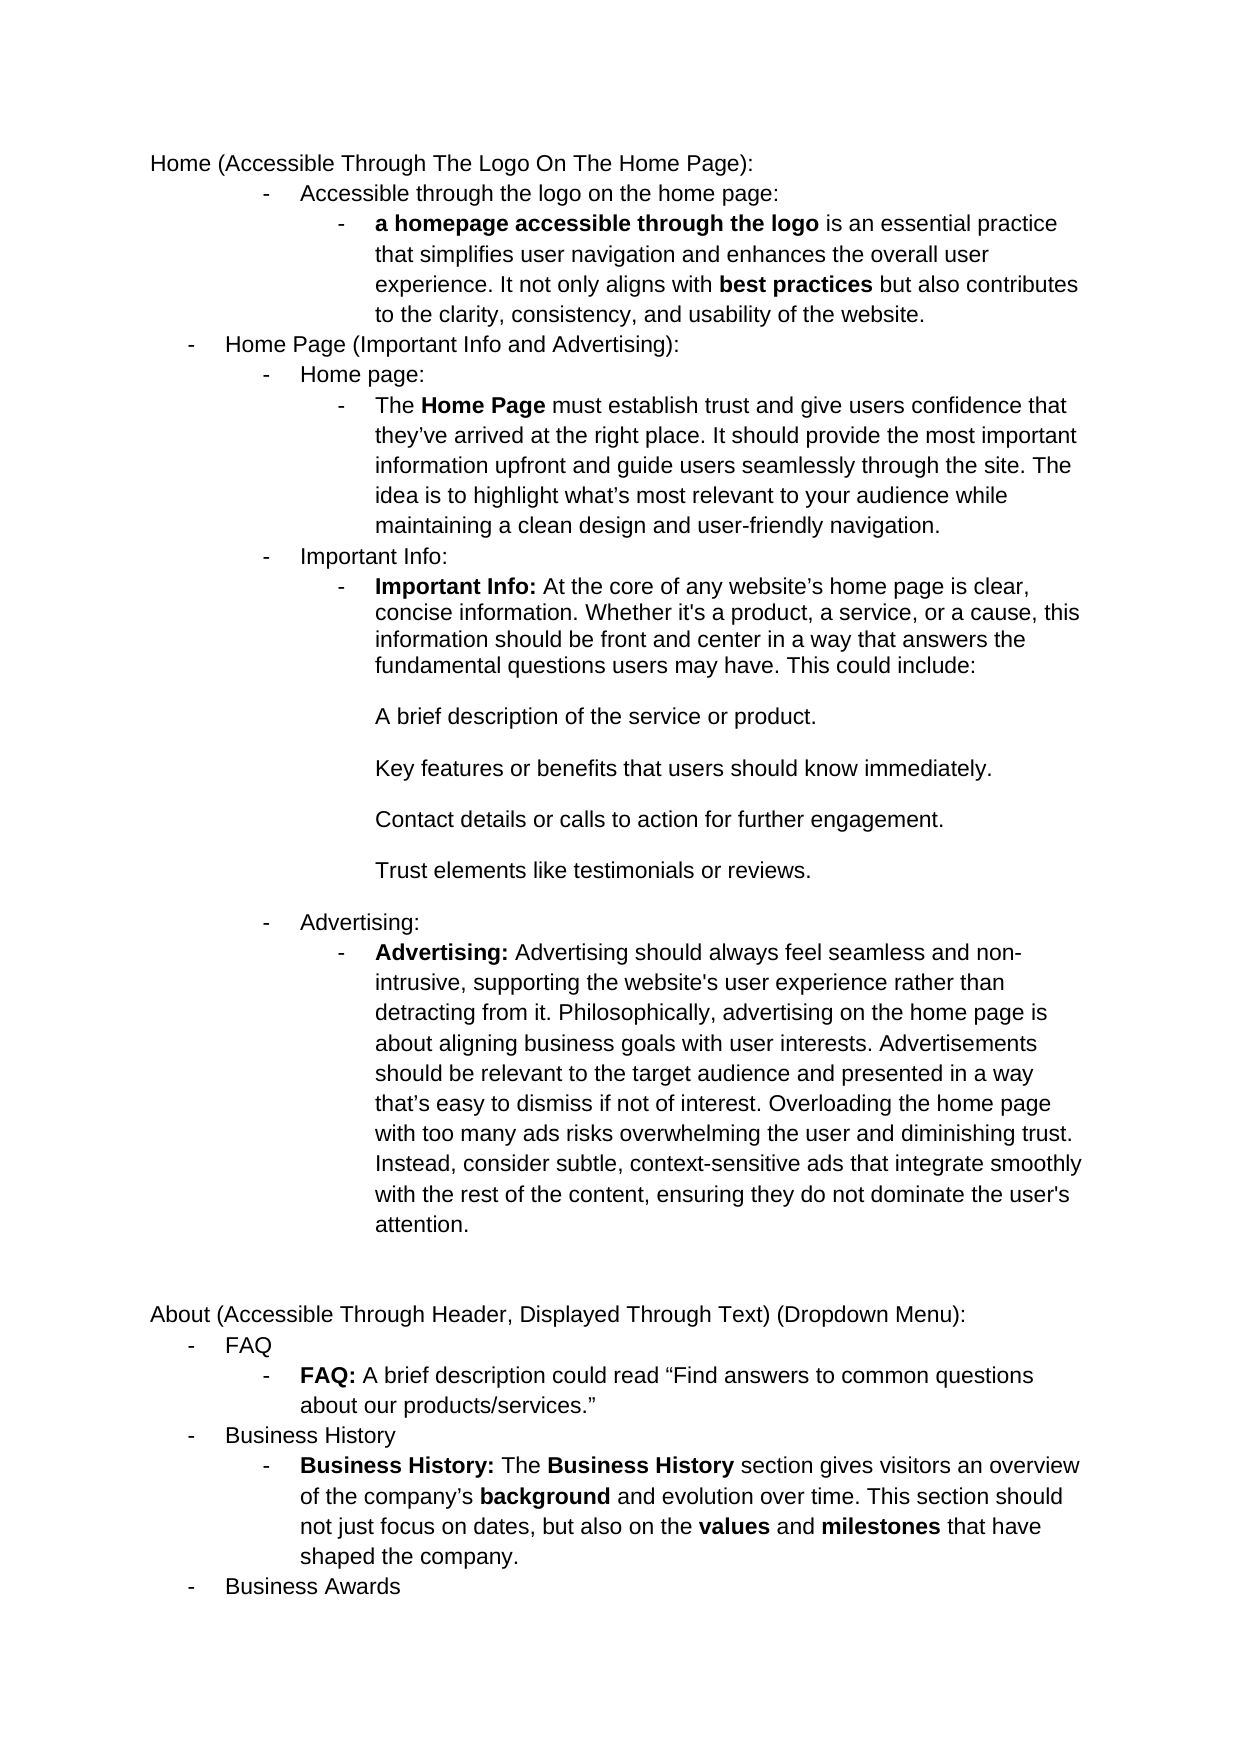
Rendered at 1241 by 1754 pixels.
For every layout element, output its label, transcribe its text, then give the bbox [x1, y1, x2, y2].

list FAQ: A brief description could read “Find answers to common questions about our products/services.” [262, 1362, 1090, 1418]
text Trust elements like testimonials or reviews. [375, 857, 1090, 884]
list Home page: [262, 361, 1090, 388]
list The Home Page must establish trust and give users confidence that they’ve arrived at the right place. It should provide the most important information upfront and guide users seamlessly through the site. The idea is to highlight what’s most relevant to your audience while maintaining a clean design and user-friendly navigation. [337, 392, 1090, 539]
text A brief description of the service or product. [375, 703, 1090, 730]
text Contact details or calls to action for further engagement. [375, 806, 1090, 832]
list Important Info: At the core of any website’s home page is clear, concise information. Whether it's a product, a service, or a cause, this information should be front and center in a way that answers the fundamental questions users may have. This could include: [337, 573, 1090, 678]
list Accessible through the logo on the home page: [262, 180, 1090, 207]
list Important Info: [262, 543, 1090, 569]
text About (Accessible Through Header, Displayed Through Text) (Dropdown Menu): [150, 1301, 1090, 1328]
list Advertising: [262, 909, 1090, 935]
list FAQ [187, 1332, 1090, 1358]
list Advertising: Advertising should always feel seamless and non-intrusive, supporting the website's user experience rather than detracting from it. Philosophically, advertising on the home page is about aligning business goals with user interests. Advertisements should be relevant to the target audience and presented in a way that’s easy to dismiss if not of interest. Overloading the home page with too many ads risks overwhelming the user and diminishing trust. Instead, consider subtle, context-sensitive ads that integrate smoothly with the rest of the content, ensuring they do not dominate the user's attention. [337, 939, 1090, 1237]
list a homepage accessible through the logo is an essential practice that simplifies user navigation and enhances the overall user experience. It not only aligns with best practices but also contributes to the clarity, consistency, and usability of the website. [337, 210, 1090, 327]
list Business History: The Business History section gives visitors an overview of the company’s background and evolution over time. This section should not just focus on dates, but also on the values and milestones that have shaped the company. [262, 1452, 1090, 1569]
text Key features or benefits that users should know immediately. [375, 755, 1090, 781]
text Home (Accessible Through The Logo On The Home Page): [150, 150, 1090, 176]
list Business History [187, 1422, 1090, 1449]
list Business Awards [187, 1573, 1090, 1600]
list Home Page (Important Info and Advertising): [187, 331, 1090, 358]
